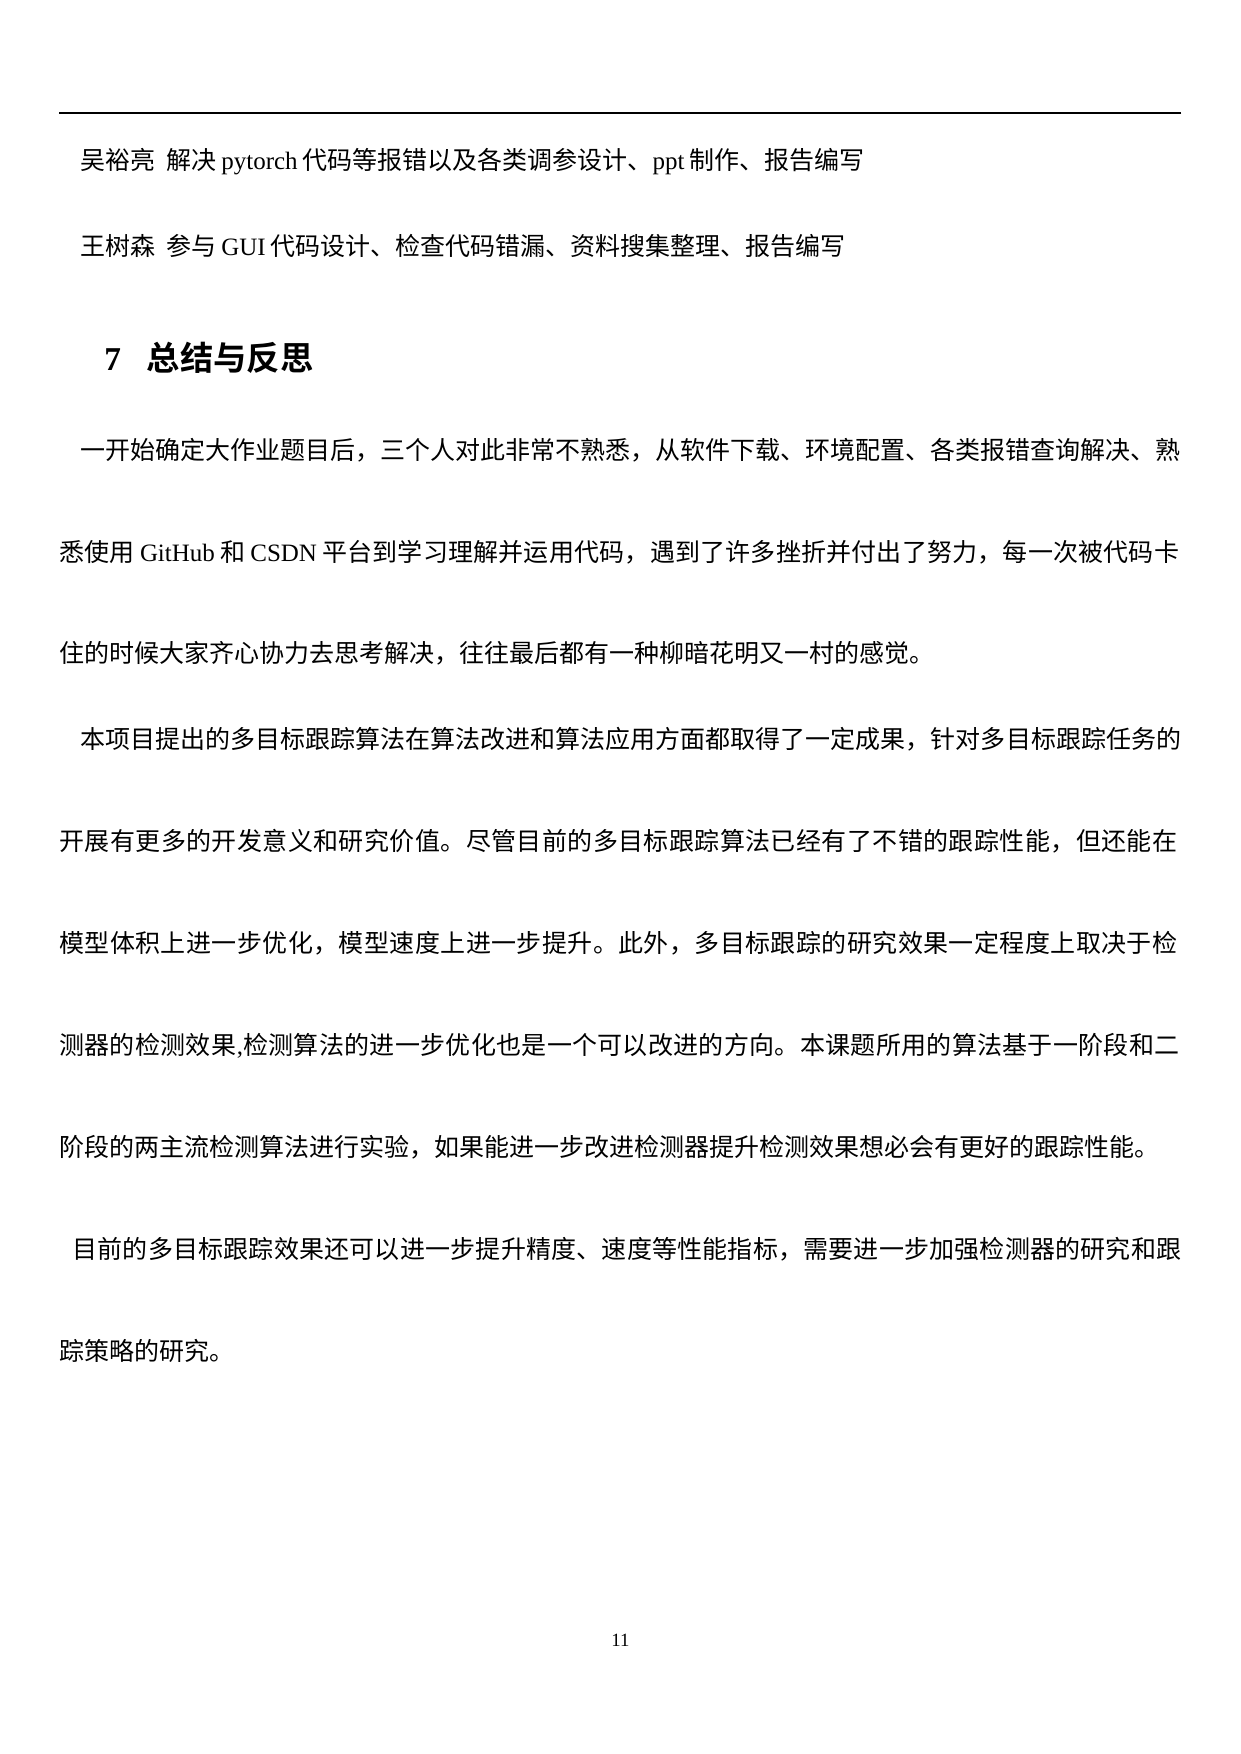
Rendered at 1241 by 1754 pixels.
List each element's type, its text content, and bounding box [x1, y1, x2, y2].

text 吴裕亮 解决pytorch代码等报错以及各类调参设计、ppt制作、报告编写 [59, 124, 1181, 192]
text 王树森 参与GUI代码设计、检查代码错漏、资料搜集整理、报告编写 [59, 210, 1181, 278]
text 本项目提出的多目标跟踪算法在算法改进和算法应用方面都取得了一定成果，针对多目标跟踪任务的开展有更多的开发意义和研究价值。尽管目前的多目标跟踪算法已经有了不错的跟踪性能，但还能在模型体积上进一步优化，模型速度上进一步提升。此外，多目标跟踪的研究效果一定程度上取决于检测器的检测效果,检测算法的进一步优化也是一个可以改进的方向。本课题所用的算法基于一阶段和二阶段的两主流检测算法进行实验，如果能进一步改进检测器提升检测效果想必会有更好的跟踪性能。 目前的多目标跟踪效果还可以进一步提升精度、速度等性能指标，需要进一步加强检测器的研究和跟踪策略的研究。 [59, 704, 1181, 1383]
text 一开始确定大作业题目后，三个人对此非常不熟悉，从软件下载、环境配置、各类报错查询解决、熟悉使用GitHub和CSDN平台到学习理解并运用代码，遇到了许多挫折并付出了努力，每一次被代码卡住的时候大家齐心协力去思考解决，往往最后都有一种柳暗花明又一村的感觉。 [59, 414, 1181, 686]
subtitle 总结与反思 [104, 321, 1181, 389]
